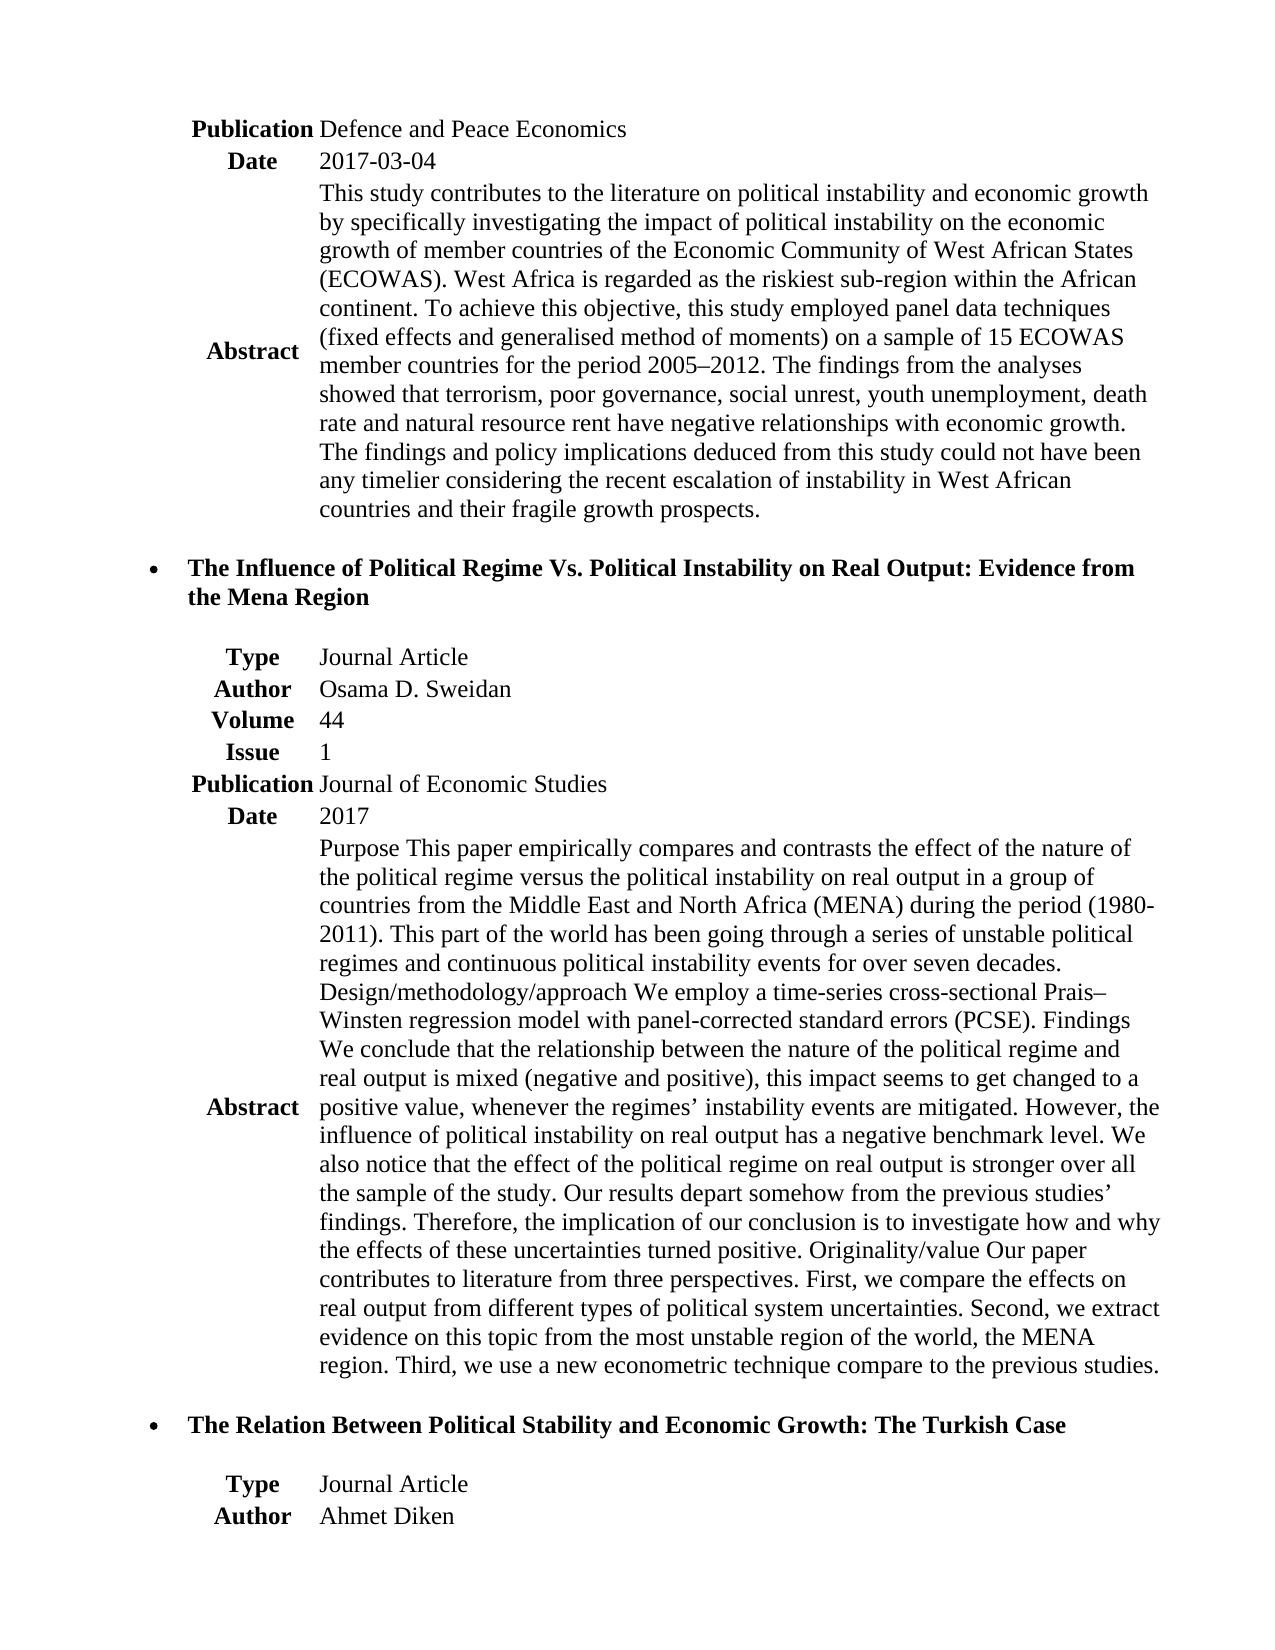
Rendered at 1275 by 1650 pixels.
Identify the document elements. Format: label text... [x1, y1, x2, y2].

table_cell This study contributes to the literature on political instability and economic growth by specifically investigating the impact of political instability on the economic growth of member countries of the Economic Community of West African States (ECOWAS). West Africa is regarded as the riskiest sub-region within the African continent. To achieve this objective, this study employed panel data techniques (fixed effects and generalised method of moments) on a sample of 15 ECOWAS member countries for the period 2005–2012. The findings from the analyses showed that terrorism, poor governance, social unrest, youth unemployment, death rate and natural resource rent have negative relationships with economic growth. The findings and policy implications deduced from this study could not have been any timelier considering the recent escalation of instability in West African countries and their fragile growth prospects. [318, 176, 1162, 524]
table_cell Defence and Peace Economics [318, 113, 1162, 144]
table_cell Journal of Economic Studies [318, 768, 1162, 799]
table_cell 2017-03-04 [318, 144, 1162, 176]
table_header Type [188, 1468, 317, 1500]
table_header Journal Article [318, 1468, 1162, 1500]
table_cell Date [188, 144, 317, 176]
table_cell Abstract [188, 176, 317, 524]
table_cell Abstract [188, 831, 317, 1381]
table_header Journal Article [318, 640, 1162, 672]
table_cell Ahmet Diken [318, 1500, 1162, 1532]
table_header Type [188, 640, 317, 672]
table_cell Issue [188, 736, 317, 768]
table_cell Osama D. Sweidan [318, 672, 1162, 704]
table_cell Purpose This paper empirically compares and contrasts the effect of the nature of the political regime versus the political instability on real output in a group of countries from the Middle East and North Africa (MENA) during the period (1980-2011). This part of the world has been going through a series of unstable political regimes and continuous political instability events for over seven decades. Design/methodology/approach We employ a time-series cross-sectional Prais–Winsten regression model with panel-corrected standard errors (PCSE). Findings We conclude that the relationship between the nature of the political regime and real output is mixed (negative and positive), this impact seems to get changed to a positive value, whenever the regimes’ instability events are mitigated. However, the influence of political instability on real output has a negative benchmark level. We also notice that the effect of the political regime on real output is stronger over all the sample of the study. Our results depart somehow from the previous studies’ findings. Therefore, the implication of our conclusion is to investigate how and why the effects of these uncertainties turned positive. Originality/value Our paper contributes to literature from three perspectives. First, we compare the effects on real output from different types of political system uncertainties. Second, we extract evidence on this topic from the most unstable region of the world, the MENA region. Third, we use a new econometric technique compare to the previous studies. [318, 831, 1162, 1381]
table_cell Author [188, 1500, 317, 1532]
table_cell 1 [318, 736, 1162, 768]
table_cell Volume [188, 704, 317, 736]
table_cell Publication [188, 768, 317, 799]
list The Relation Between Political Stability and Economic Growth: The Turkish Case [150, 1410, 1162, 1439]
list The Influence of Political Regime Vs. Political Instability on Real Output: Evidence from the Mena Region [150, 553, 1162, 611]
table_cell 2017 [318, 800, 1162, 831]
table_cell 44 [318, 704, 1162, 736]
table_cell Author [188, 672, 317, 704]
table_cell Date [188, 800, 317, 831]
table_cell Publication [188, 113, 317, 144]
